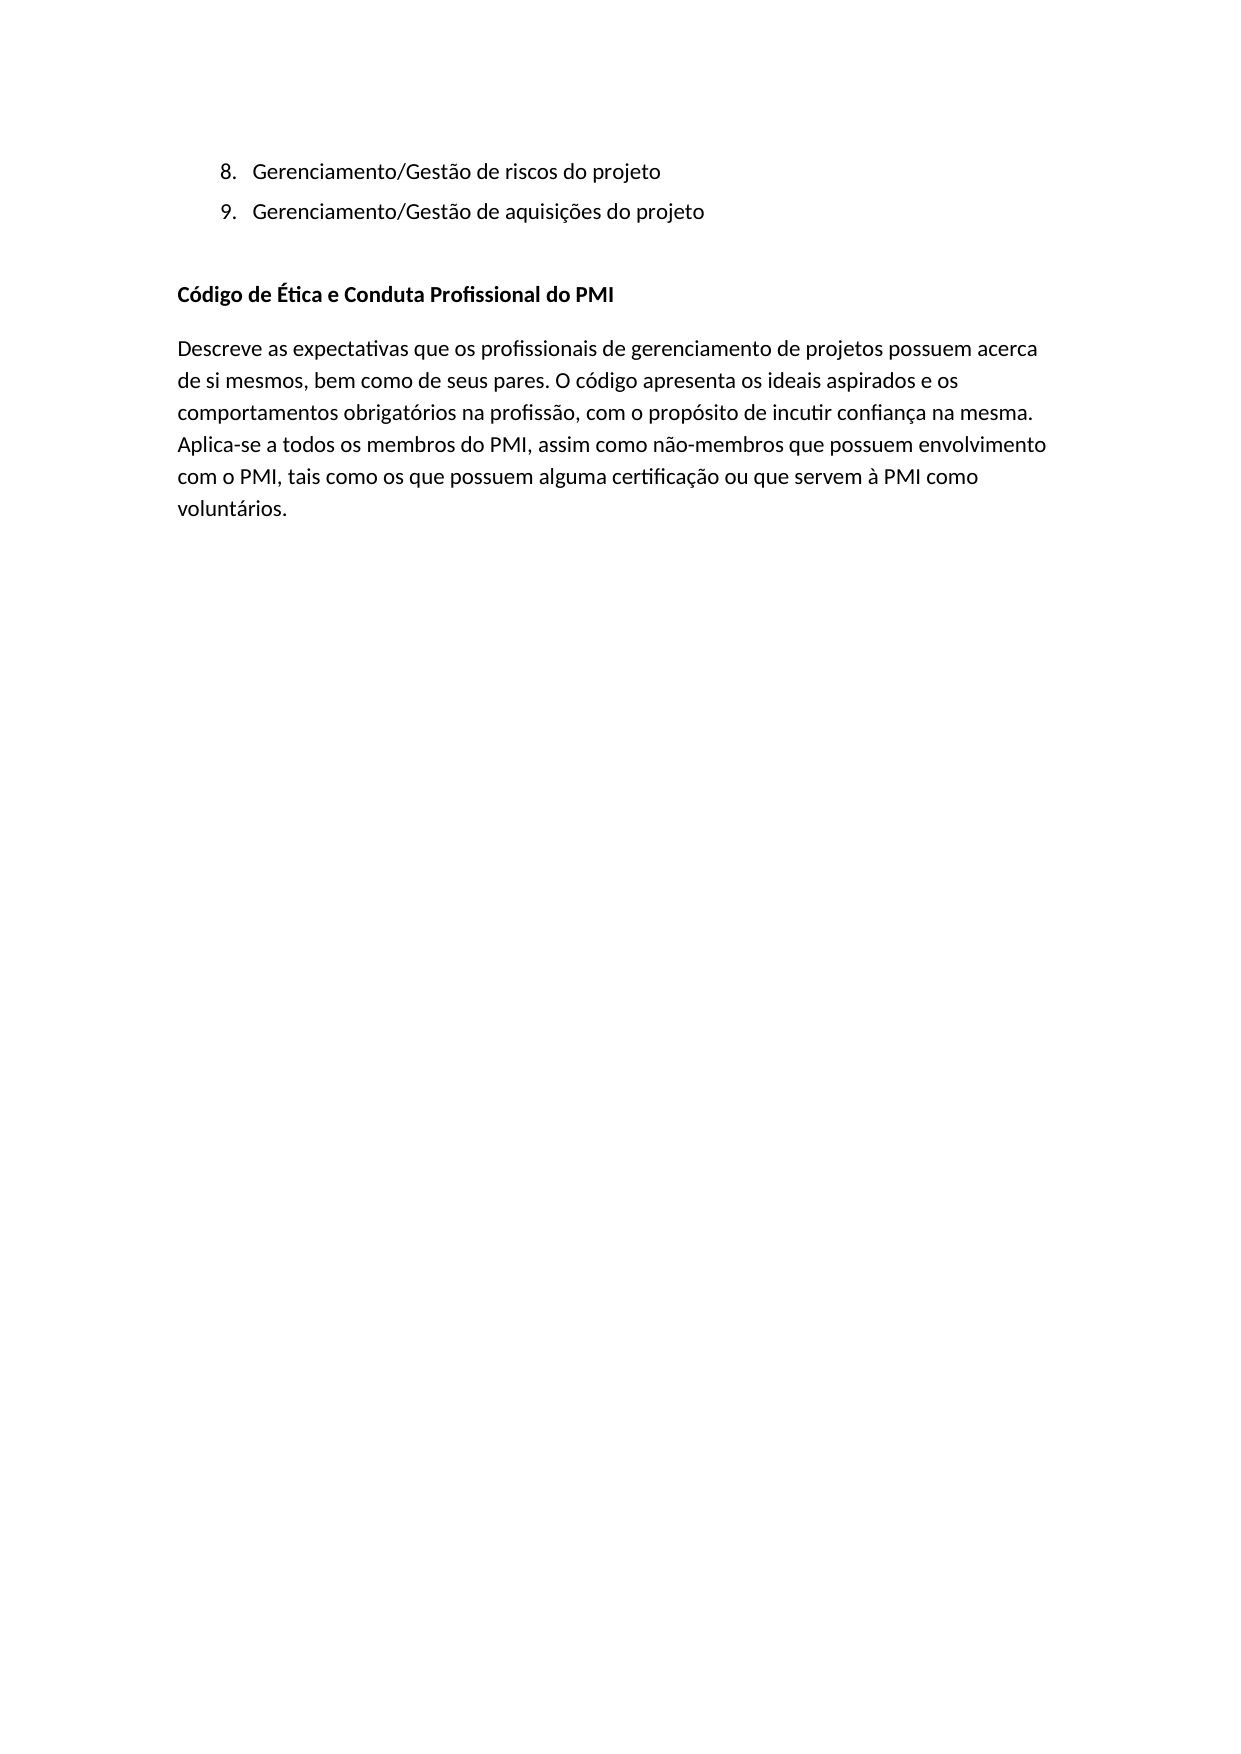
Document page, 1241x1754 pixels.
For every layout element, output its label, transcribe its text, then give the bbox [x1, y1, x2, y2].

list Gerenciamento/Gestão de aquisições do projeto [220, 188, 1063, 225]
list Gerenciamento/Gestão de riscos do projeto [220, 148, 1063, 185]
text Código de Ética e Conduta Profissional do PMI [177, 281, 1063, 309]
text Descreve as expectativas que os profissionais de gerenciamento de projetos possuem acerca de si mesmos, bem como de seus pares. O código apresenta os ideais aspirados e os comportamentos obrigatórios na profissão, com o propósito de incutir confiança na mesma. Aplica-se a todos os membros do PMI, assim como não-membros que possuem envolvimento com o PMI, tais como os que possuem alguma certificação ou que servem à PMI como voluntários. [177, 334, 1063, 523]
